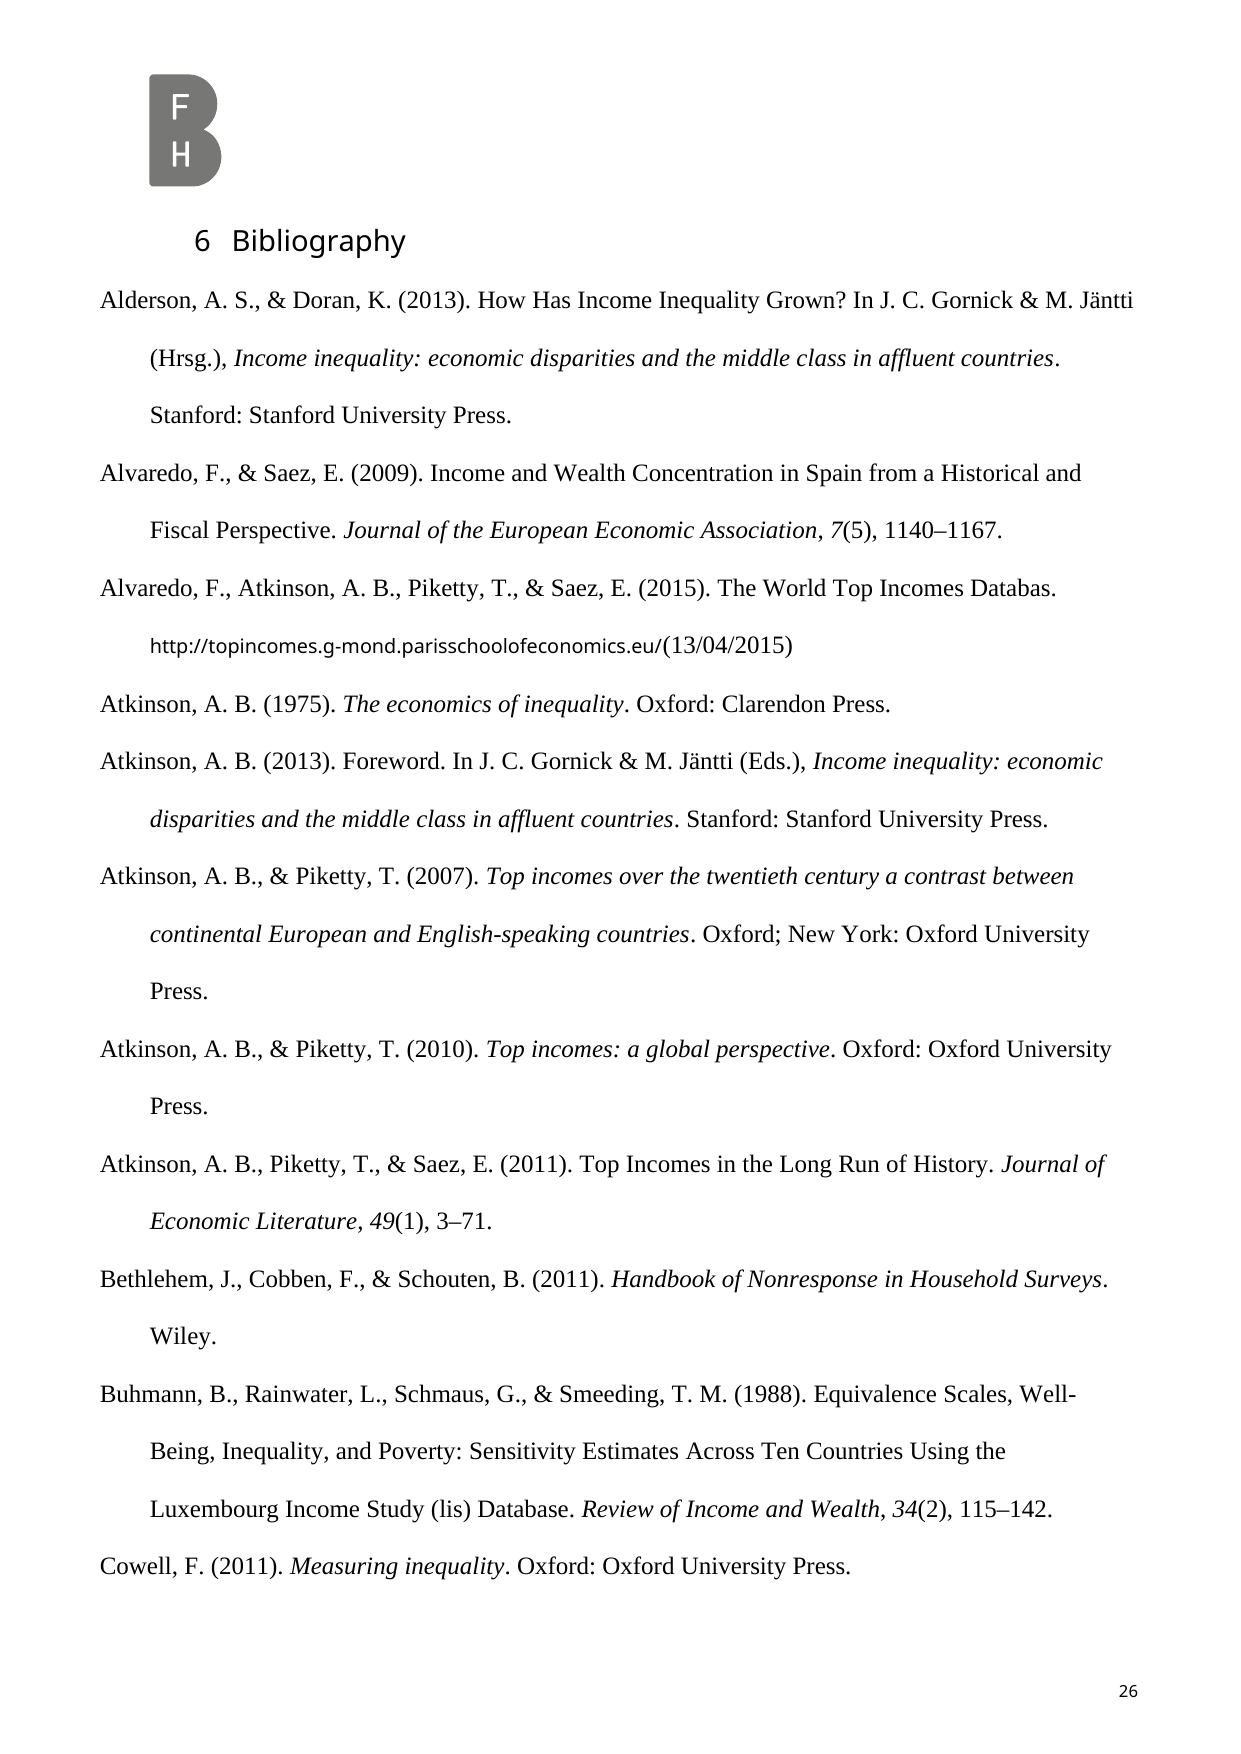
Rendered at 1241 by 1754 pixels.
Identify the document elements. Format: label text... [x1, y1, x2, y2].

text Buhmann, B., Rainwater, L., Schmaus, G., & Smeeding, T. M. (1988). Equivalence Scales, Well-Being, Inequality, and Poverty: Sensitivity Estimates Across Ten Countries Using the Luxembourg Income Study (lis) Database. Review of Income and Wealth, 34(2), 115–142. [99, 1379, 1136, 1522]
text Cowell, F. (2011). Measuring inequality. Oxford: Oxford University Press. [99, 1551, 1136, 1580]
text Atkinson, A. B. (2013). Foreword. In J. C. Gornick & M. Jäntti (Eds.), Income inequality: economic disparities and the middle class in affluent countries. Stanford: Stanford University Press. [99, 746, 1136, 832]
text Alvaredo, F., & Saez, E. (2009). Income and Wealth Concentration in Spain from a Historical and Fiscal Perspective. Journal of the European Economic Association, 7(5), 1140–1167. [99, 458, 1136, 544]
subtitle Bibliography [194, 221, 1136, 260]
text Atkinson, A. B. (1975). The economics of inequality. Oxford: Clarendon Press. [99, 689, 1136, 717]
text Bethlehem, J., Cobben, F., & Schouten, B. (2011). Handbook of Nonresponse in Household Surveys. Wiley. [99, 1264, 1136, 1350]
text Atkinson, A. B., & Piketty, T. (2010). Top incomes: a global perspective. Oxford: Oxford University Press. [99, 1034, 1136, 1120]
text Alvaredo, F., Atkinson, A. B., Piketty, T., & Saez, E. (2015). The World Top Incomes Databas. http://topincomes.g-mond.parisschoolofeconomics.eu/(13/04/2015) [99, 573, 1136, 659]
text Alderson, A. S., & Doran, K. (2013). How Has Income Inequality Grown? In J. C. Gornick & M. Jäntti (Hrsg.), Income inequality: economic disparities and the middle class in affluent countries. Stanford: Stanford University Press. [99, 285, 1136, 429]
text Atkinson, A. B., & Piketty, T. (2007). Top incomes over the twentieth century a contrast between continental European and English-speaking countries. Oxford; New York: Oxford University Press. [99, 861, 1136, 1005]
text Atkinson, A. B., Piketty, T., & Saez, E. (2011). Top Incomes in the Long Run of History. Journal of Economic Literature, 49(1), 3–71. [99, 1149, 1136, 1235]
